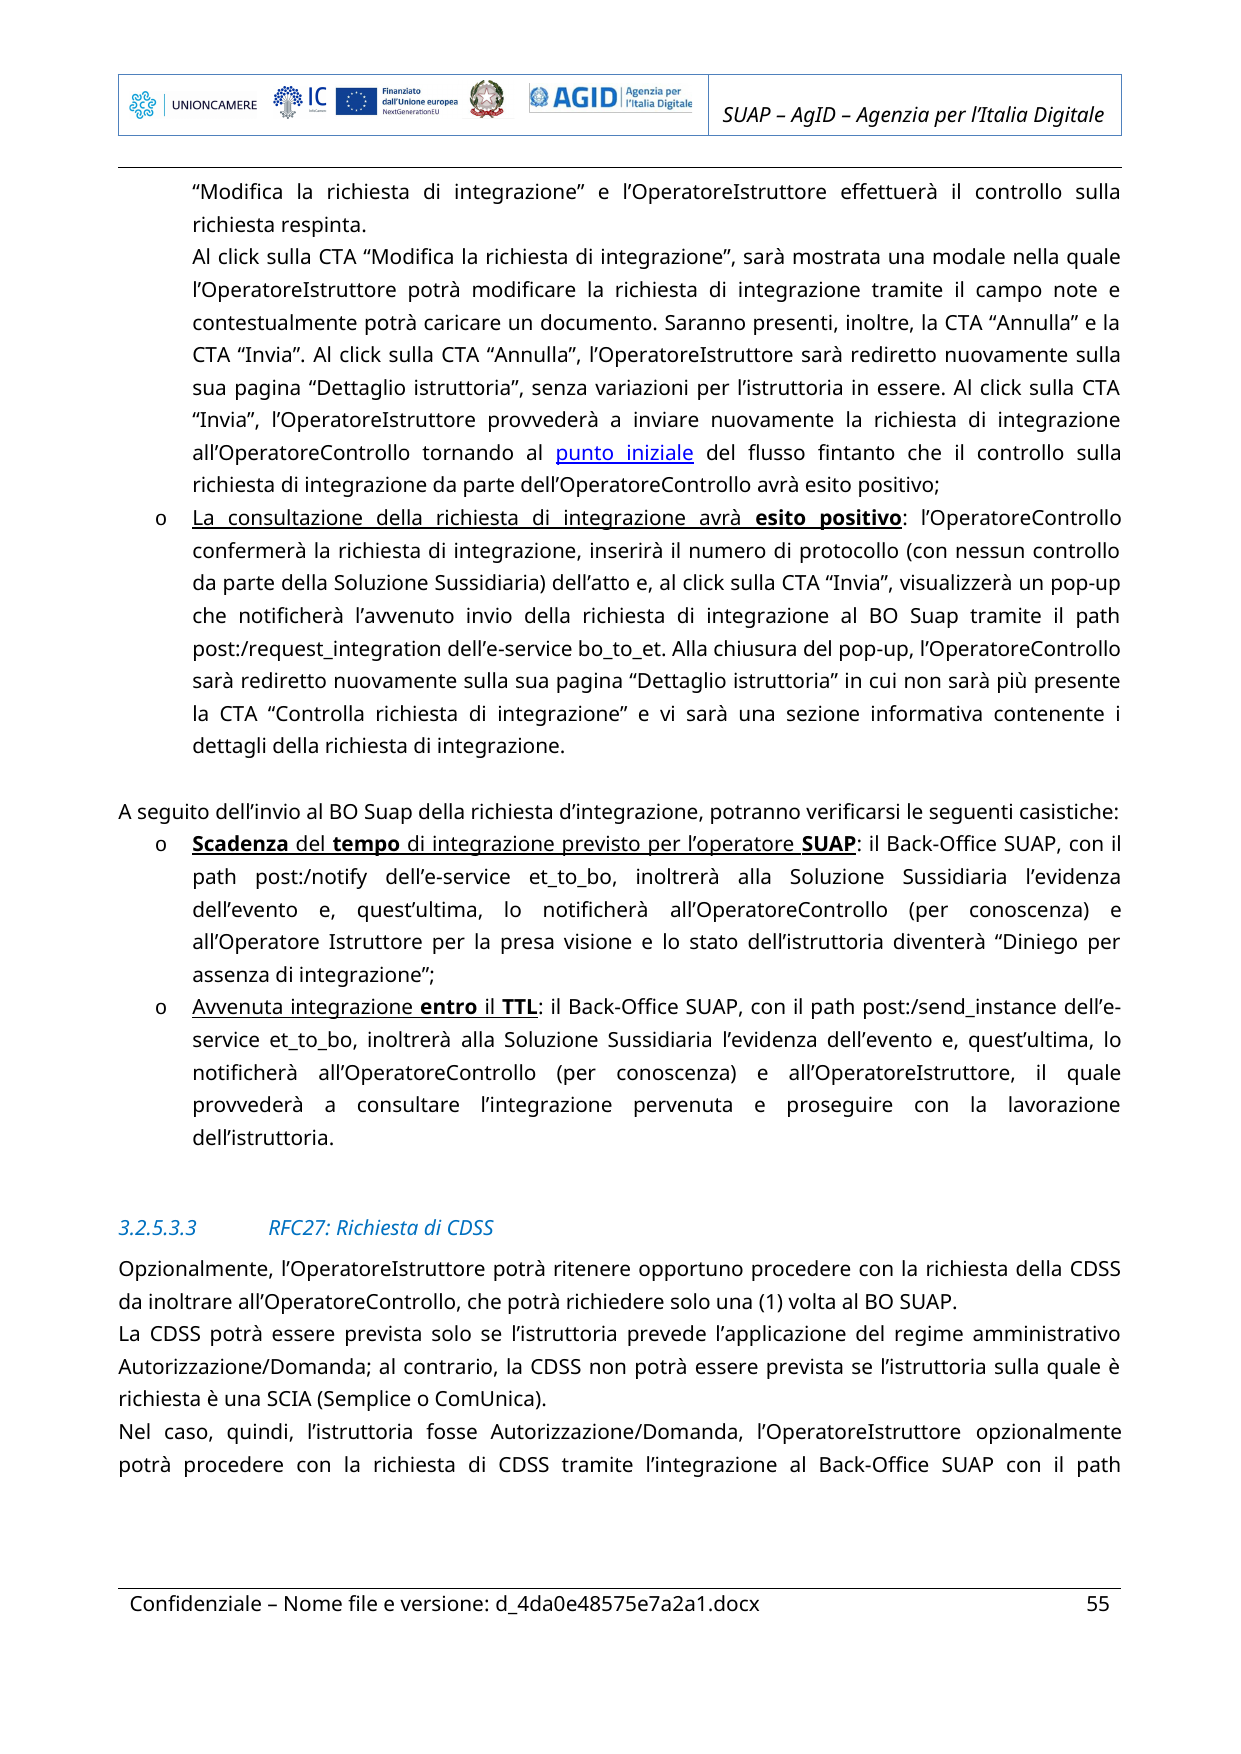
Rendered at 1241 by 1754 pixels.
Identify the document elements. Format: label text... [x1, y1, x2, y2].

list Avvenuta integrazione entro il TTL: il Back-Office SUAP, con il path post:/send_instance dell’e-service et_to_bo, inoltrerà alla Soluzione Sussidiaria l’evidenza dell’evento e, quest’ultima, lo notificherà all’OperatoreControllo (per conoscenza) e all’OperatoreIstruttore, il quale provvederà a consultare l’integrazione pervenuta e proseguire con la lavorazione dell’istruttoria. [154, 992, 1122, 1151]
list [192, 177, 1122, 238]
list La consultazione della richiesta di integrazione avrà esito positivo: l’OperatoreControllo confermerà la richiesta di integrazione, inserirà il numero di protocollo (con nessun controllo da parte della Soluzione Sussidiaria) dell’atto e, al click sulla CTA “Invia”, visualizzerà un pop-up che notificherà l’avvenuto invio della richiesta di integrazione al BO Suap tramite il path post:/request_integration dell’e-service bo_to_et. Alla chiusura del pop-up, l’OperatoreControllo sarà rediretto nuovamente sulla sua pagina “Dettaglio istruttoria” in cui non sarà più presente la CTA “Controlla richiesta di integrazione” e vi sarà una sezione informativa contenente i dettagli della richiesta di integrazione. [154, 503, 1122, 760]
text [118, 1417, 1122, 1478]
list Scadenza del tempo di integrazione previsto per l’operatore SUAP: il Back-Office SUAP, con il path post:/notify dell’e-service et_to_bo, inoltrerà alla Soluzione Sussidiaria l’evidenza dell’evento e, quest’ultima, lo notificherà all’OperatoreControllo (per conoscenza) e all’Operatore Istruttore per la presa visione e lo stato dell’istruttoria diventerà “Diniego per assenza di integrazione”; [154, 829, 1122, 988]
text La CDSS potrà essere prevista solo se l’istruttoria prevede l’applicazione del regime amministrativo Autorizzazione/Domanda; al contrario, la CDSS non potrà essere prevista se l’istruttoria sulla quale è richiesta è una SCIA (Semplice o ComUnica). [118, 1319, 1122, 1413]
picture [129, 91, 257, 119]
text Opzionalmente, l’OperatoreIstruttore potrà ritenere opportuno procedere con la richiesta della CDSS da inoltrare all’OperatoreControllo, che potrà richiedere solo una (1) volta al BO SUAP. [118, 1254, 1122, 1315]
list RFC027: Richiesta di CDSS [118, 1213, 1122, 1242]
picture [273, 86, 327, 119]
picture [129, 111, 140, 119]
picture [331, 80, 516, 119]
picture [520, 79, 693, 119]
text A seguito dell’invio al BO Suap della richiesta d’integrazione, potranno verificarsi le seguenti casistiche: [118, 797, 1122, 825]
text Al click sulla CTA “Modifica la richiesta di integrazione”, sarà mostrata una modale nella quale l’OperatoreIstruttore potrà modificare la richiesta di integrazione tramite il campo note e contestualmente potrà caricare un documento. Saranno presenti, inoltre, la CTA “Annulla” e la CTA “Invia”. Al click sulla CTA “Annulla”, l’OperatoreIstruttore sarà rediretto nuovamente sulla sua pagina “Dettaglio istruttoria”, senza variazioni per l’istruttoria in essere. Al click sulla CTA “Invia”, l’OperatoreIstruttore provvederà a inviare nuovamente la richiesta di integrazione all’OperatoreControllo tornando al punto iniziale del flusso fintanto che il controllo sulla richiesta di integrazione da parte dell’OperatoreControllo avrà esito positivo; [192, 242, 1122, 499]
